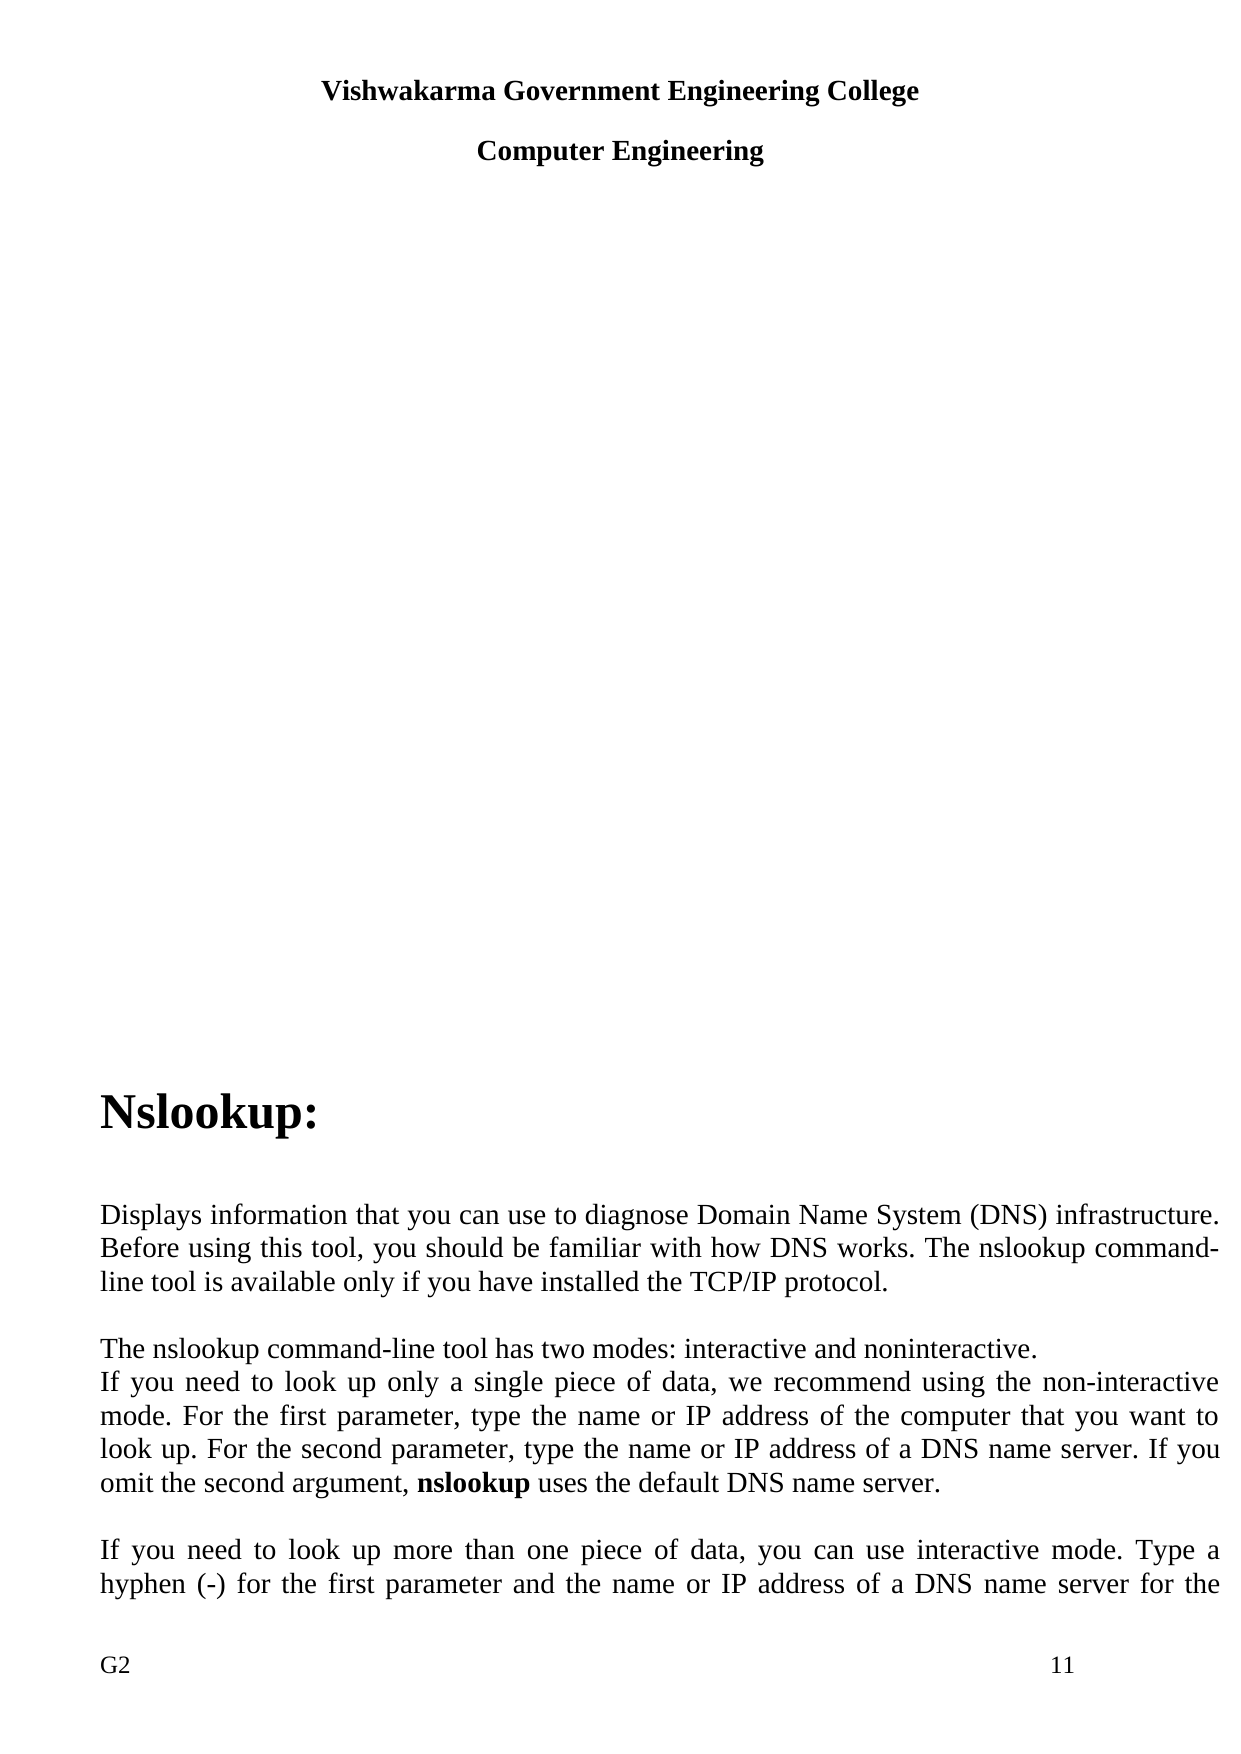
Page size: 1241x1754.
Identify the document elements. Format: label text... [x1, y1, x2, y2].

text If you need to look up only a single piece of data, we recommend using the non-interactive mode. For the first parameter, type the name or IP address of the computer that you want to look up. For the second parameter, type the name or IP address of a DNS name server. If you omit the second argument, nslookup uses the default DNS name server. [100, 1364, 1221, 1499]
text The nslookup command-line tool has two modes: interactive and noninteractive. [100, 1331, 1221, 1364]
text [100, 1532, 1221, 1599]
text Nslookup: [100, 1082, 1221, 1139]
text Displays information that you can use to diagnose Domain Name System (DNS) infrastructure. Before using this tool, you should be familiar with how DNS works. The nslookup command-line tool is available only if you have installed the TCP/IP protocol. [100, 1197, 1221, 1297]
